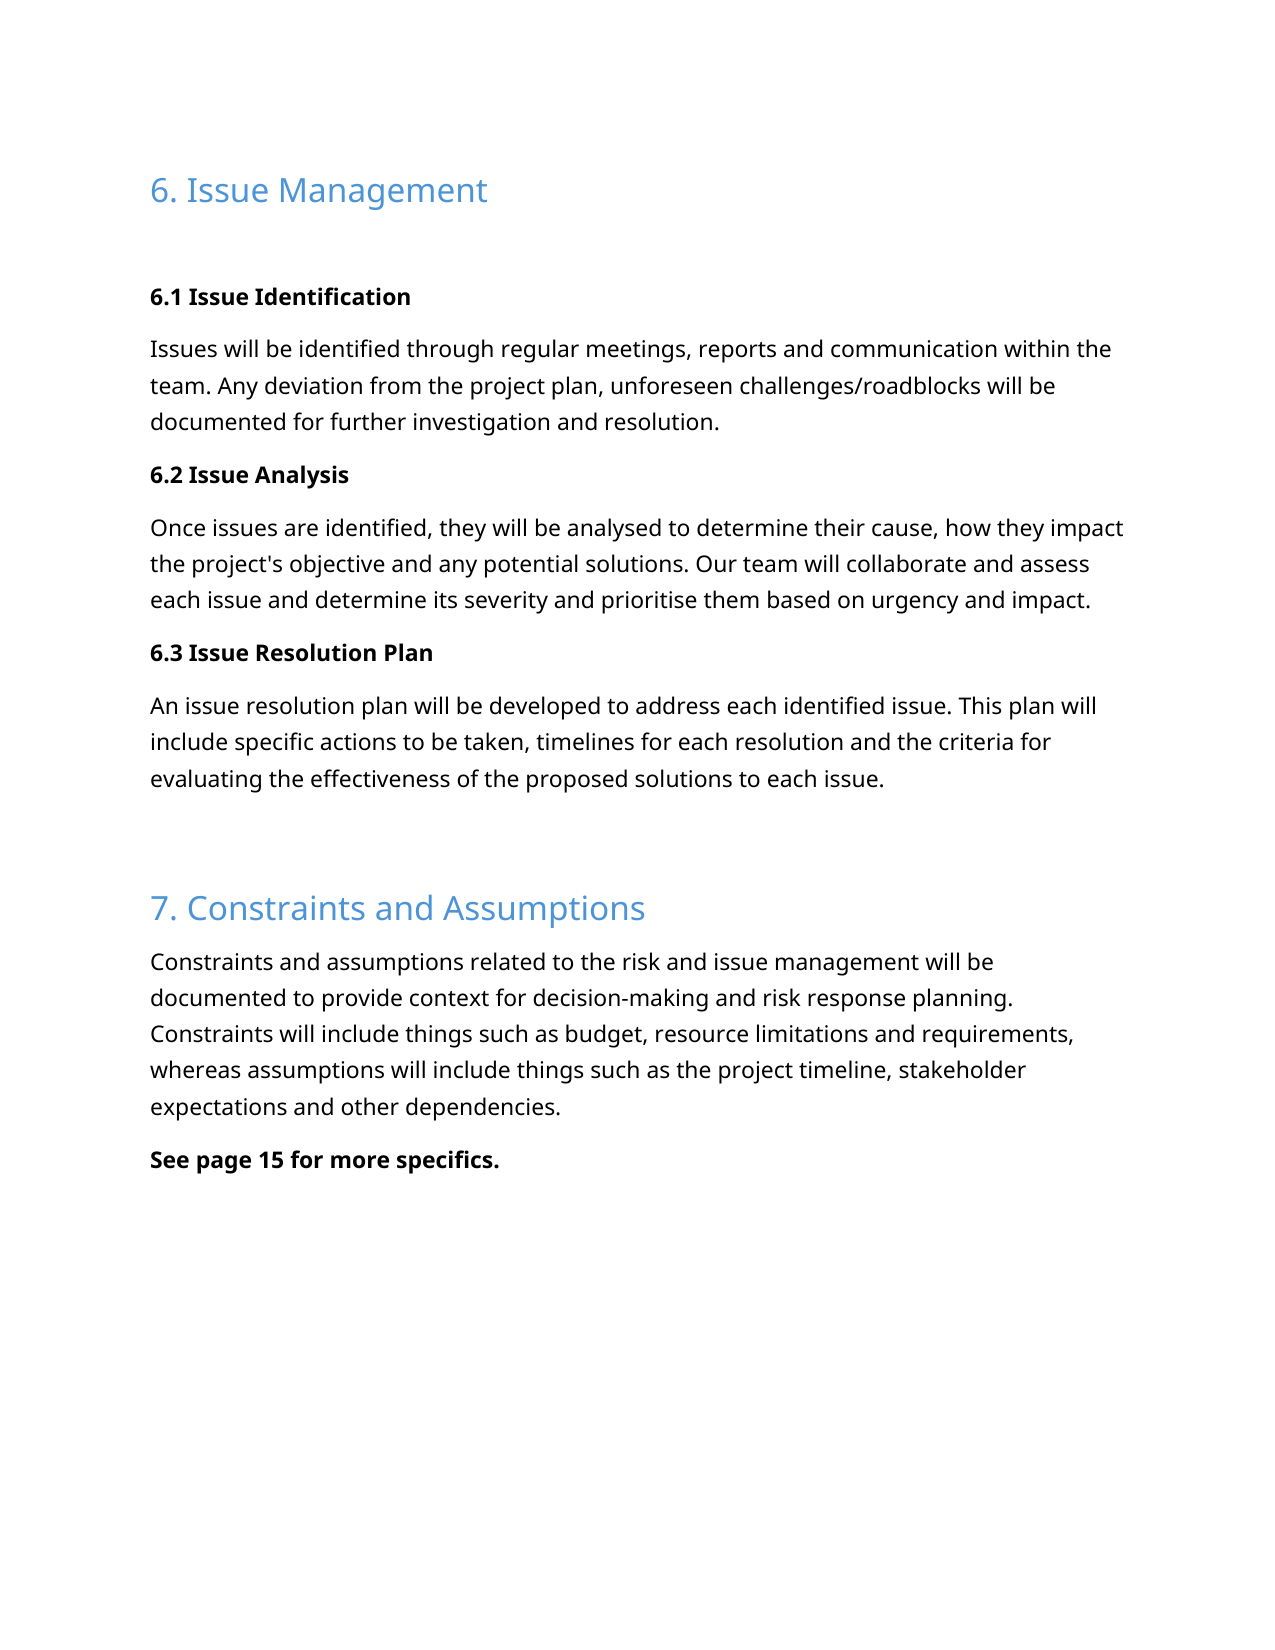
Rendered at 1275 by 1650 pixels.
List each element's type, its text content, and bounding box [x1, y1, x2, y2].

text 6.1 Issue Identification [150, 281, 1125, 312]
text 6.2 Issue Analysis [150, 459, 1125, 490]
text Constraints and assumptions related to the risk and issue management will be documented to provide context for decision-making and risk response planning. Constraints will include things such as budget, resource limitations and requirements, whereas assumptions will include things such as the project timeline, stakeholder expectations and other dependencies. [150, 946, 1125, 1122]
text An issue resolution plan will be developed to address each identified issue. This plan will include specific actions to be taken, timelines for each resolution and the criteria for evaluating the effectiveness of the proposed solutions to each issue. [150, 690, 1125, 794]
subtitle 7. Constraints and Assumptions [150, 885, 1125, 930]
text Once issues are identified, they will be analysed to determine their cause, how they impact the project's objective and any potential solutions. Our team will collaborate and assess each issue and determine its severity and prioritise them based on urgency and impact. [150, 512, 1125, 616]
text See page 15 for more specifics. [150, 1144, 1125, 1175]
text 6.3 Issue Resolution Plan [150, 637, 1125, 668]
text Issues will be identified through regular meetings, reports and communication within the team. Any deviation from the project plan, unforeseen challenges/roadblocks will be documented for further investigation and resolution. [150, 333, 1125, 437]
subtitle 6. Issue Management [150, 167, 1125, 212]
